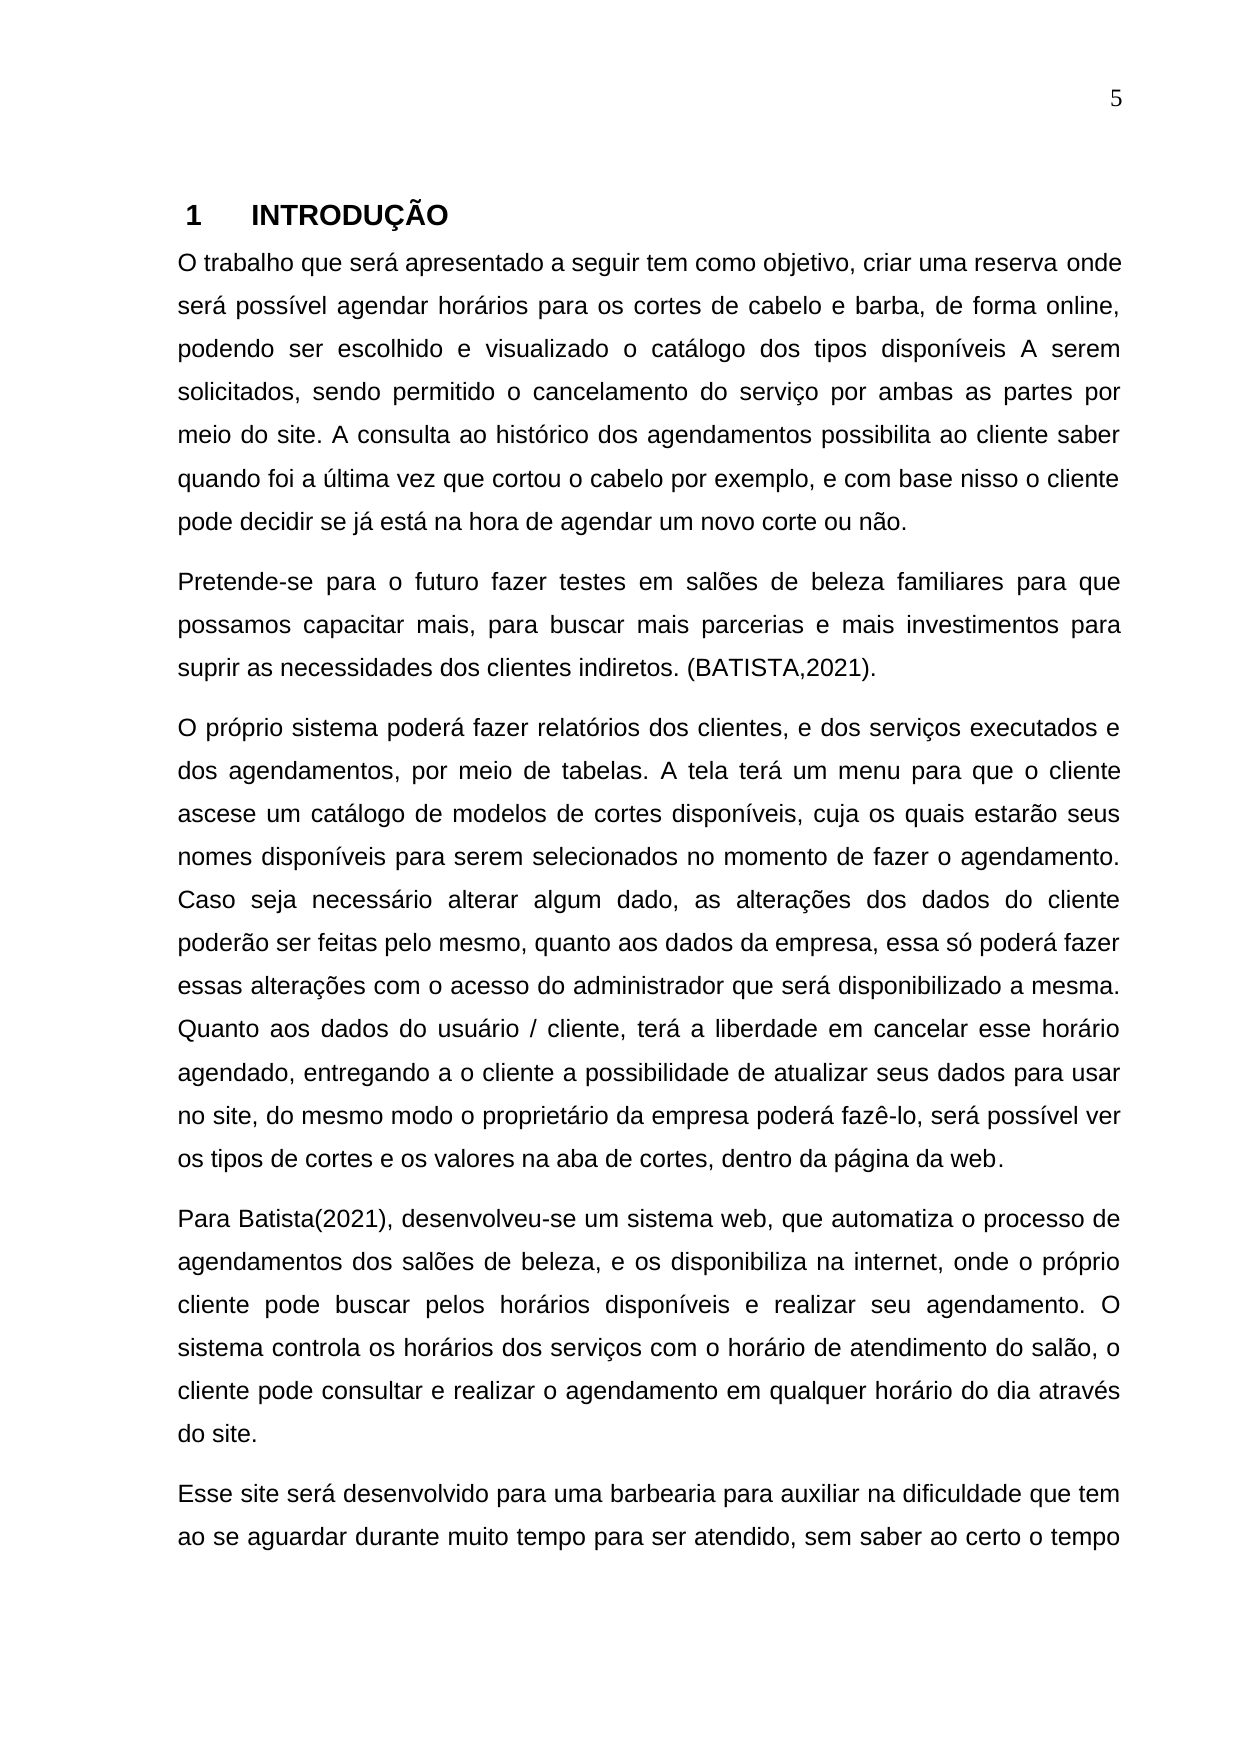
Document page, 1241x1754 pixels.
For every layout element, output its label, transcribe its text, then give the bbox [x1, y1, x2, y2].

text Pretende-se para o futuro fazer testes em salões de beleza familiares para que possamos capacitar mais, para buscar mais parcerias e mais investimentos para suprir as necessidades dos clientes indiretos. (BATISTA,2021). [177, 566, 1122, 681]
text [177, 1479, 1122, 1551]
text O trabalho que será apresentado a seguir tem como objetivo, criar uma reserva onde será possível agendar horários para os cortes de cabelo e barba, de forma online, podendo ser escolhido e visualizado o catálogo dos tipos disponíveis A serem solicitados, sendo permitido o cancelamento do serviço por ambas as partes por meio do site. A consulta ao histórico dos agendamentos possibilita ao cliente saber quando foi a última vez que cortou o cabelo por exemplo, e com base nisso o cliente pode decidir se já está na hora de agendar um novo corte ou não. [177, 248, 1122, 535]
text Para Batista(2021), desenvolveu-se um sistema web, que automatiza o processo de agendamentos dos salões de beleza, e os disponibiliza na internet, onde o próprio cliente pode buscar pelos horários disponíveis e realizar seu agendamento. O sistema controla os horários dos serviços com o horário de atendimento do salão, o cliente pode consultar e realizar o agendamento em qualquer horário do dia através do site. [177, 1203, 1122, 1448]
subtitle INTRODUÇÃO [177, 198, 1122, 231]
text O próprio sistema poderá fazer relatórios dos clientes, e dos serviços executados e dos agendamentos, por meio de tabelas. A tela terá um menu para que o cliente ascese um catálogo de modelos de cortes disponíveis, cuja os quais estarão seus nomes disponíveis para serem selecionados no momento de fazer o agendamento. Caso seja necessário alterar algum dado, as alterações dos dados do cliente poderão ser feitas pelo mesmo, quanto aos dados da empresa, essa só poderá fazer essas alterações com o acesso do administrador que será disponibilizado a mesma. Quanto aos dados do usuário / cliente, terá a liberdade em cancelar esse horário agendado, entregando a o cliente a possibilidade de atualizar seus dados para usar no site, do mesmo modo o proprietário da empresa poderá fazê-lo, será possível ver os tipos de cortes e os valores na aba de cortes, dentro da página da web. [177, 712, 1122, 1172]
